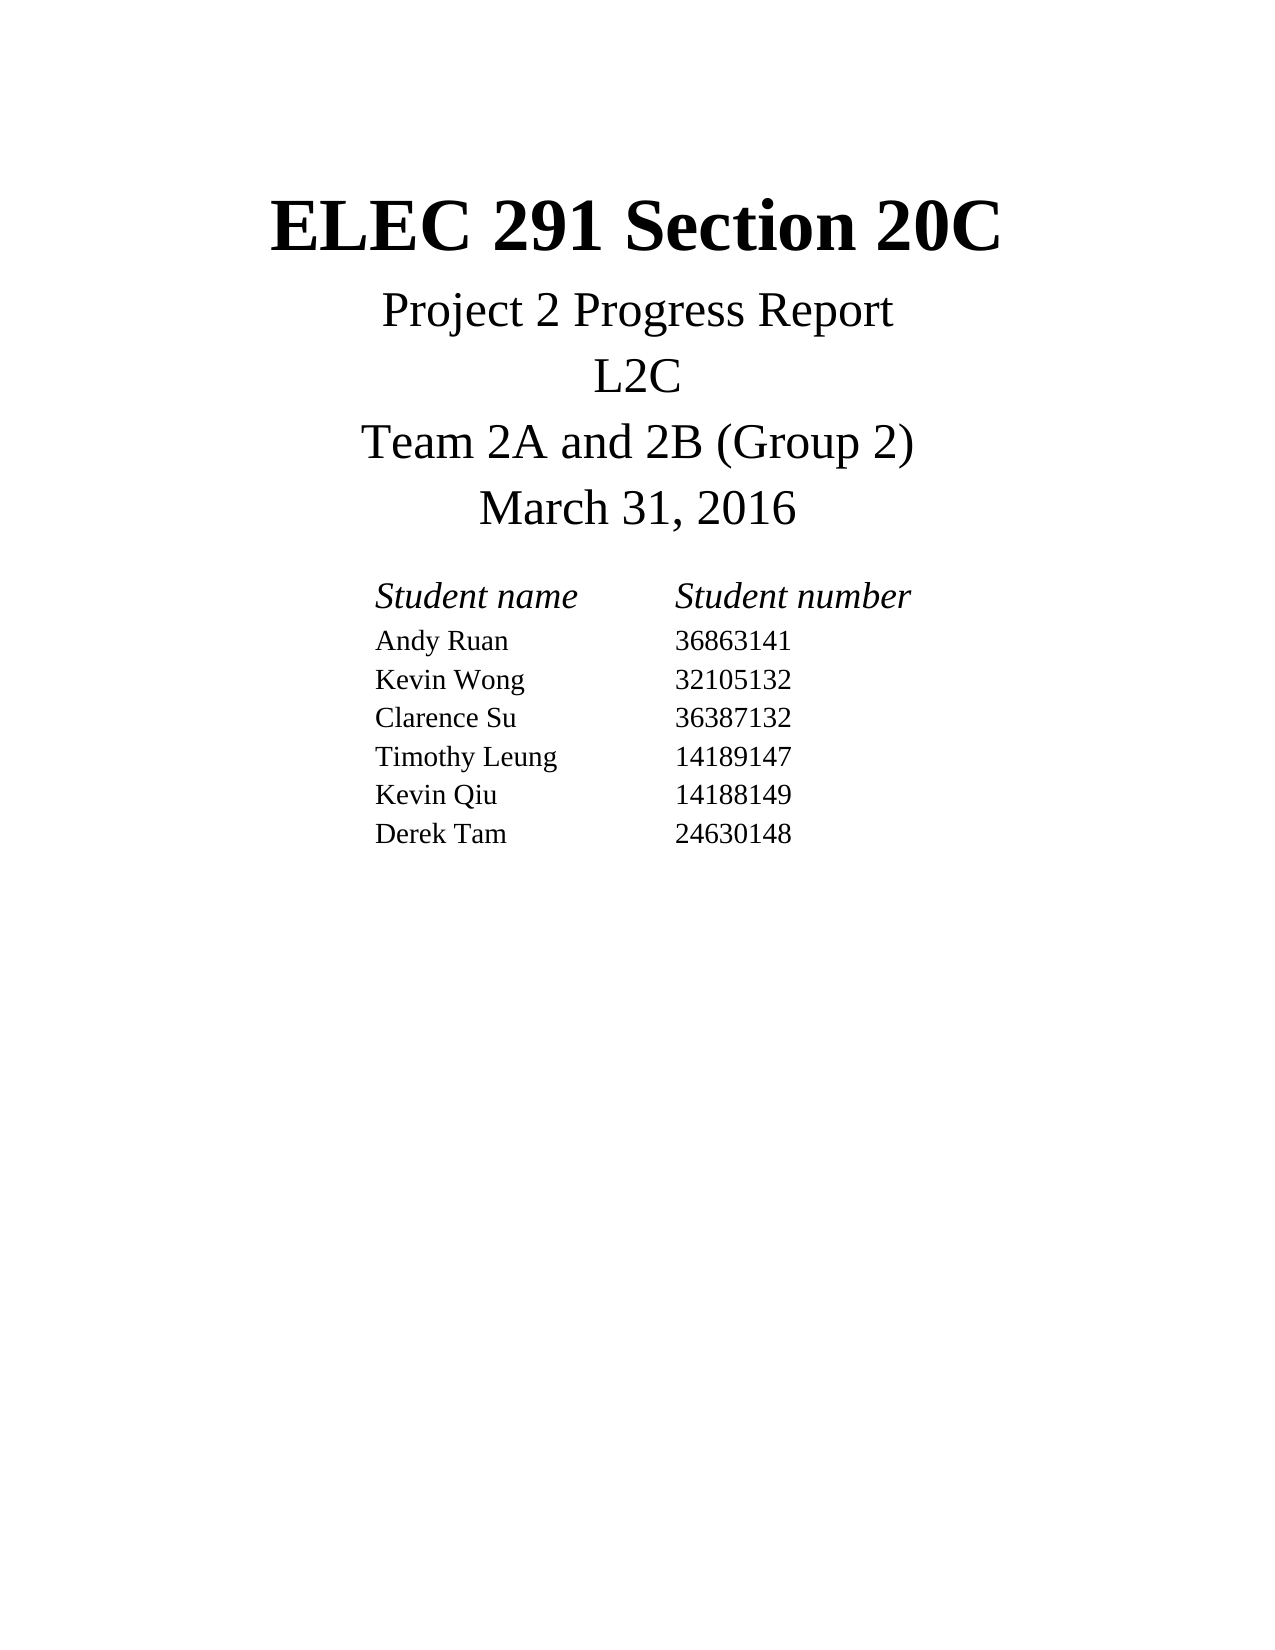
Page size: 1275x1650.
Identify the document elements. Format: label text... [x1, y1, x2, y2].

text Timothy Leung 14189147 [300, 739, 1125, 772]
text Derek Tam 24630148 [300, 816, 1125, 849]
text Project 2 Progress Report [150, 279, 1125, 337]
text Student name Student number [300, 574, 1125, 617]
text L2C [150, 345, 1125, 403]
text Clarence Su 36387132 [300, 700, 1125, 734]
text Team 2A and 2B (Group 2) [150, 411, 1125, 469]
text ELEC 291 Section 20C [150, 180, 1125, 266]
text Kevin Qiu 14188149 [300, 777, 1125, 811]
text Kevin Wong 32105132 [300, 662, 1125, 695]
text March 31, 2016 [150, 477, 1125, 535]
text Andy Ruan 36863141 [300, 623, 1125, 657]
